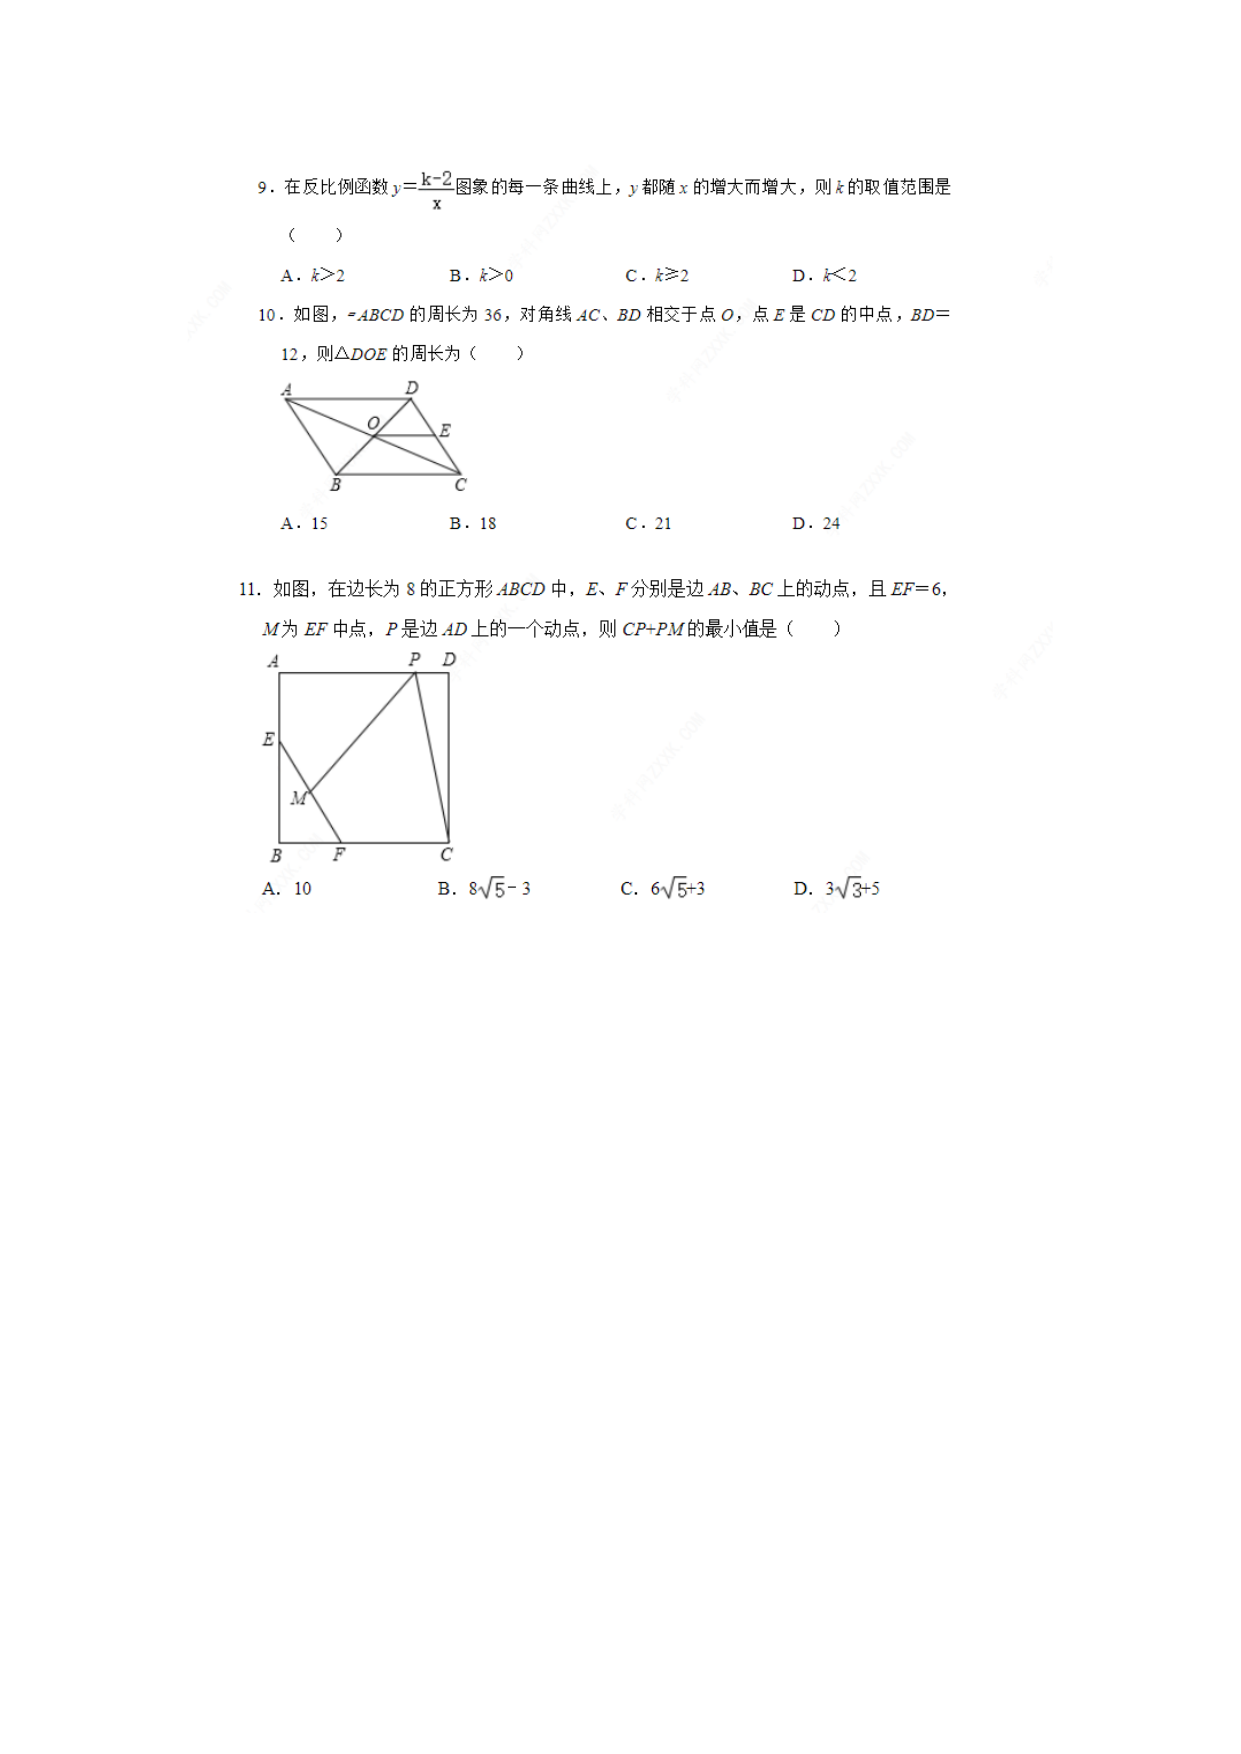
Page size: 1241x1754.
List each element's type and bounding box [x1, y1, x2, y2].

picture [187, 162, 1053, 543]
picture [187, 571, 1053, 913]
